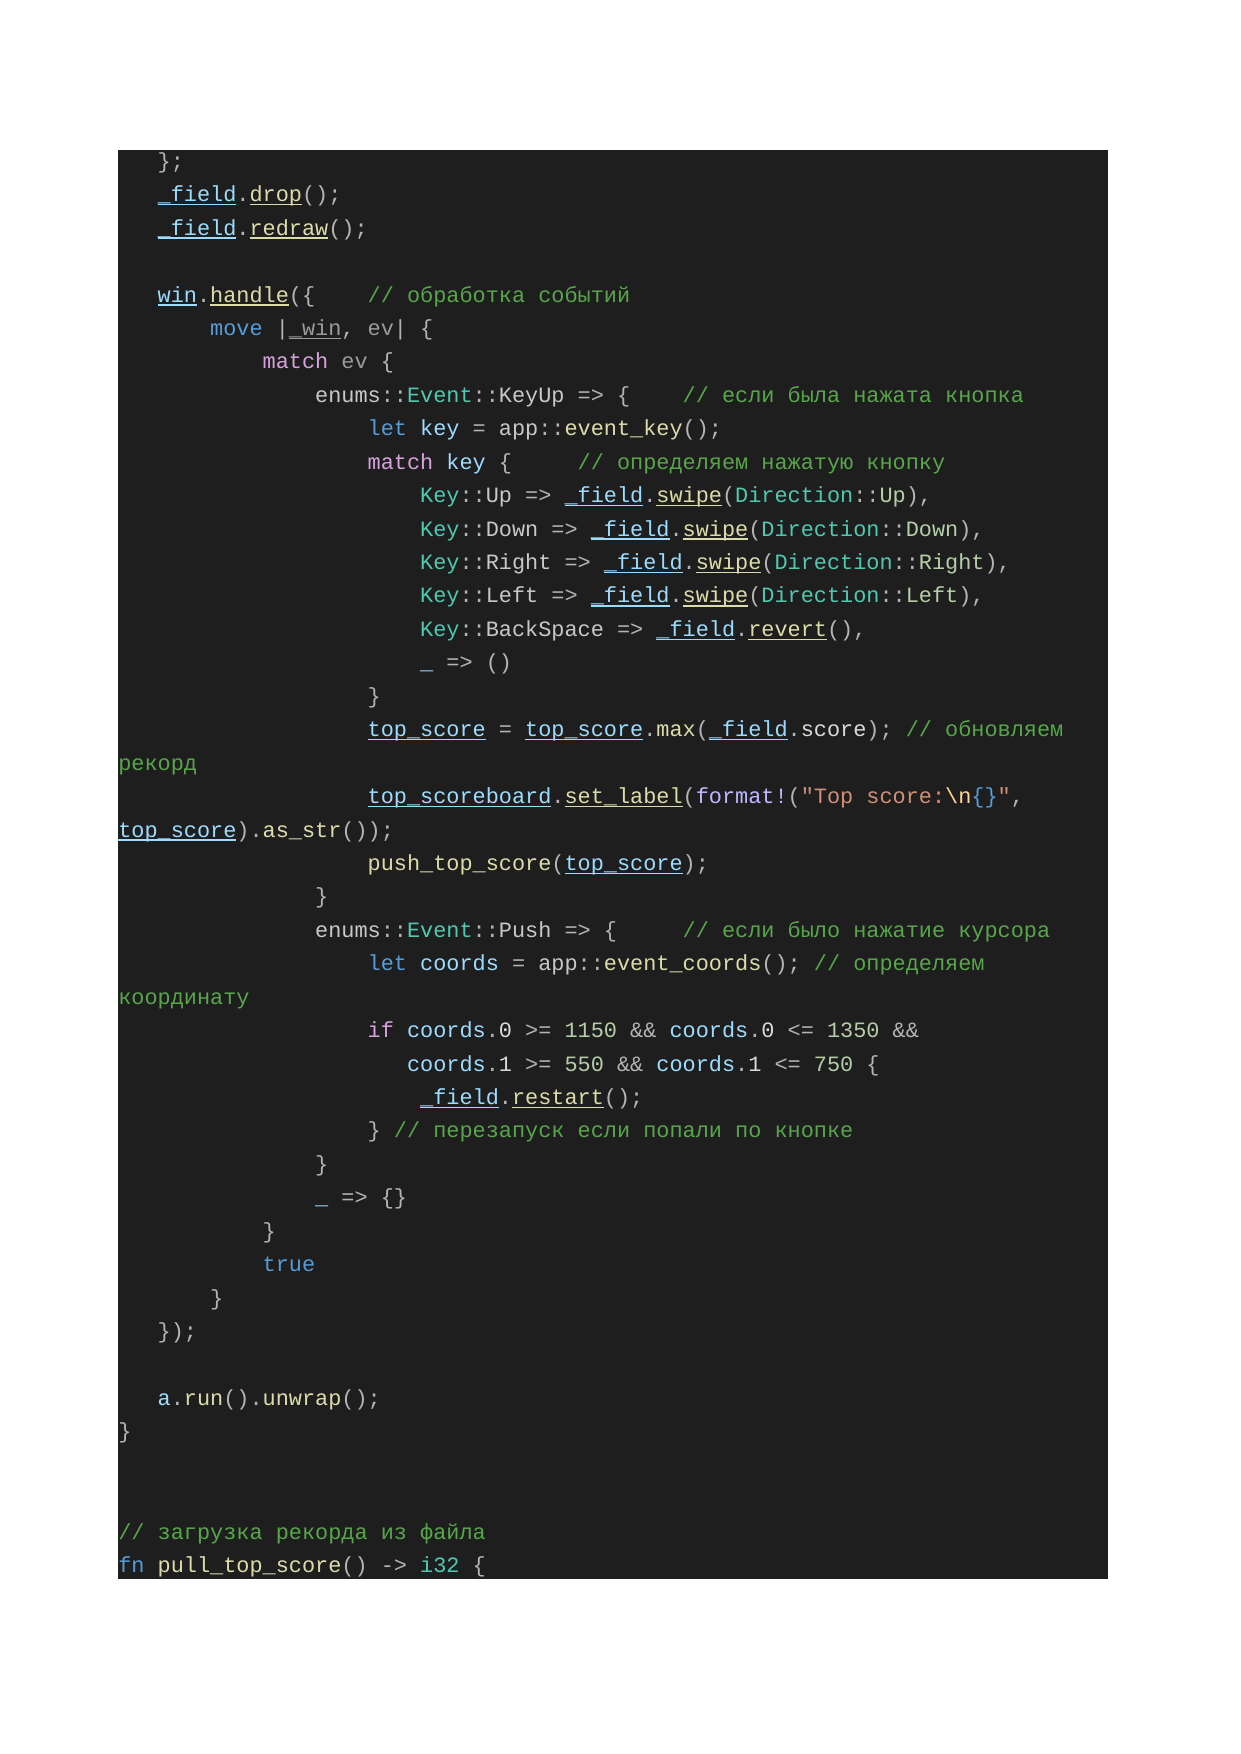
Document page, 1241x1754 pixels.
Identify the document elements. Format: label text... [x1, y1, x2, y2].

text enums::Event::Push => { // если было нажатие курсора [118, 919, 1108, 944]
text top_score = top_score.max(_field.score); // обновляем рекорд [118, 718, 1108, 777]
text _ => () [118, 652, 1108, 676]
text push_top_score(top_score); [118, 852, 1108, 877]
text Key::Left => _field.swipe(Direction::Left), [118, 585, 1108, 609]
text win.handle({ // обработка событий [118, 284, 1108, 308]
text move |_win, ev| { [118, 317, 1108, 342]
text } [118, 1153, 1108, 1178]
text enums::Event::KeyUp => { // если была нажата кнопка [118, 384, 1108, 409]
text _field.drop(); [118, 183, 1108, 208]
text if coords.0 >= 1150 && coords.0 <= 1350 && [118, 1019, 1108, 1044]
text }; [118, 150, 1108, 175]
text Key::Right => _field.swipe(Direction::Right), [118, 551, 1108, 576]
text _field.restart(); [118, 1086, 1108, 1111]
text }); [118, 1320, 1108, 1345]
text } [118, 1421, 1108, 1445]
text _ => {} [118, 1187, 1108, 1211]
text } [118, 886, 1108, 910]
text top_scoreboard.set_label(format!("Top score:\n{}", top_score).as_str()); [118, 785, 1108, 843]
text // загрузка рекорда из файла [118, 1521, 1108, 1546]
text match key { // определяем нажатую кнопку [118, 451, 1108, 476]
text } // перезапуск если попали по кнопке [118, 1120, 1108, 1144]
text Key::BackSpace => _field.revert(), [118, 618, 1108, 643]
text match ev { [118, 351, 1108, 375]
text fn pull_top_score() -> i32 { [118, 1554, 1108, 1579]
text let key = app::event_key(); [118, 417, 1108, 442]
text Key::Up => _field.swipe(Direction::Up), [118, 484, 1108, 509]
text _field.redraw(); [118, 217, 1108, 242]
text a.run().unwrap(); [118, 1387, 1108, 1412]
text coords.1 >= 550 && coords.1 <= 750 { [118, 1053, 1108, 1078]
text } [118, 1220, 1108, 1245]
text let coords = app::event_coords(); // определяем координату [118, 952, 1108, 1011]
text } [118, 1287, 1108, 1312]
text true [118, 1253, 1108, 1278]
text } [118, 685, 1108, 710]
text Key::Down => _field.swipe(Direction::Down), [118, 518, 1108, 543]
